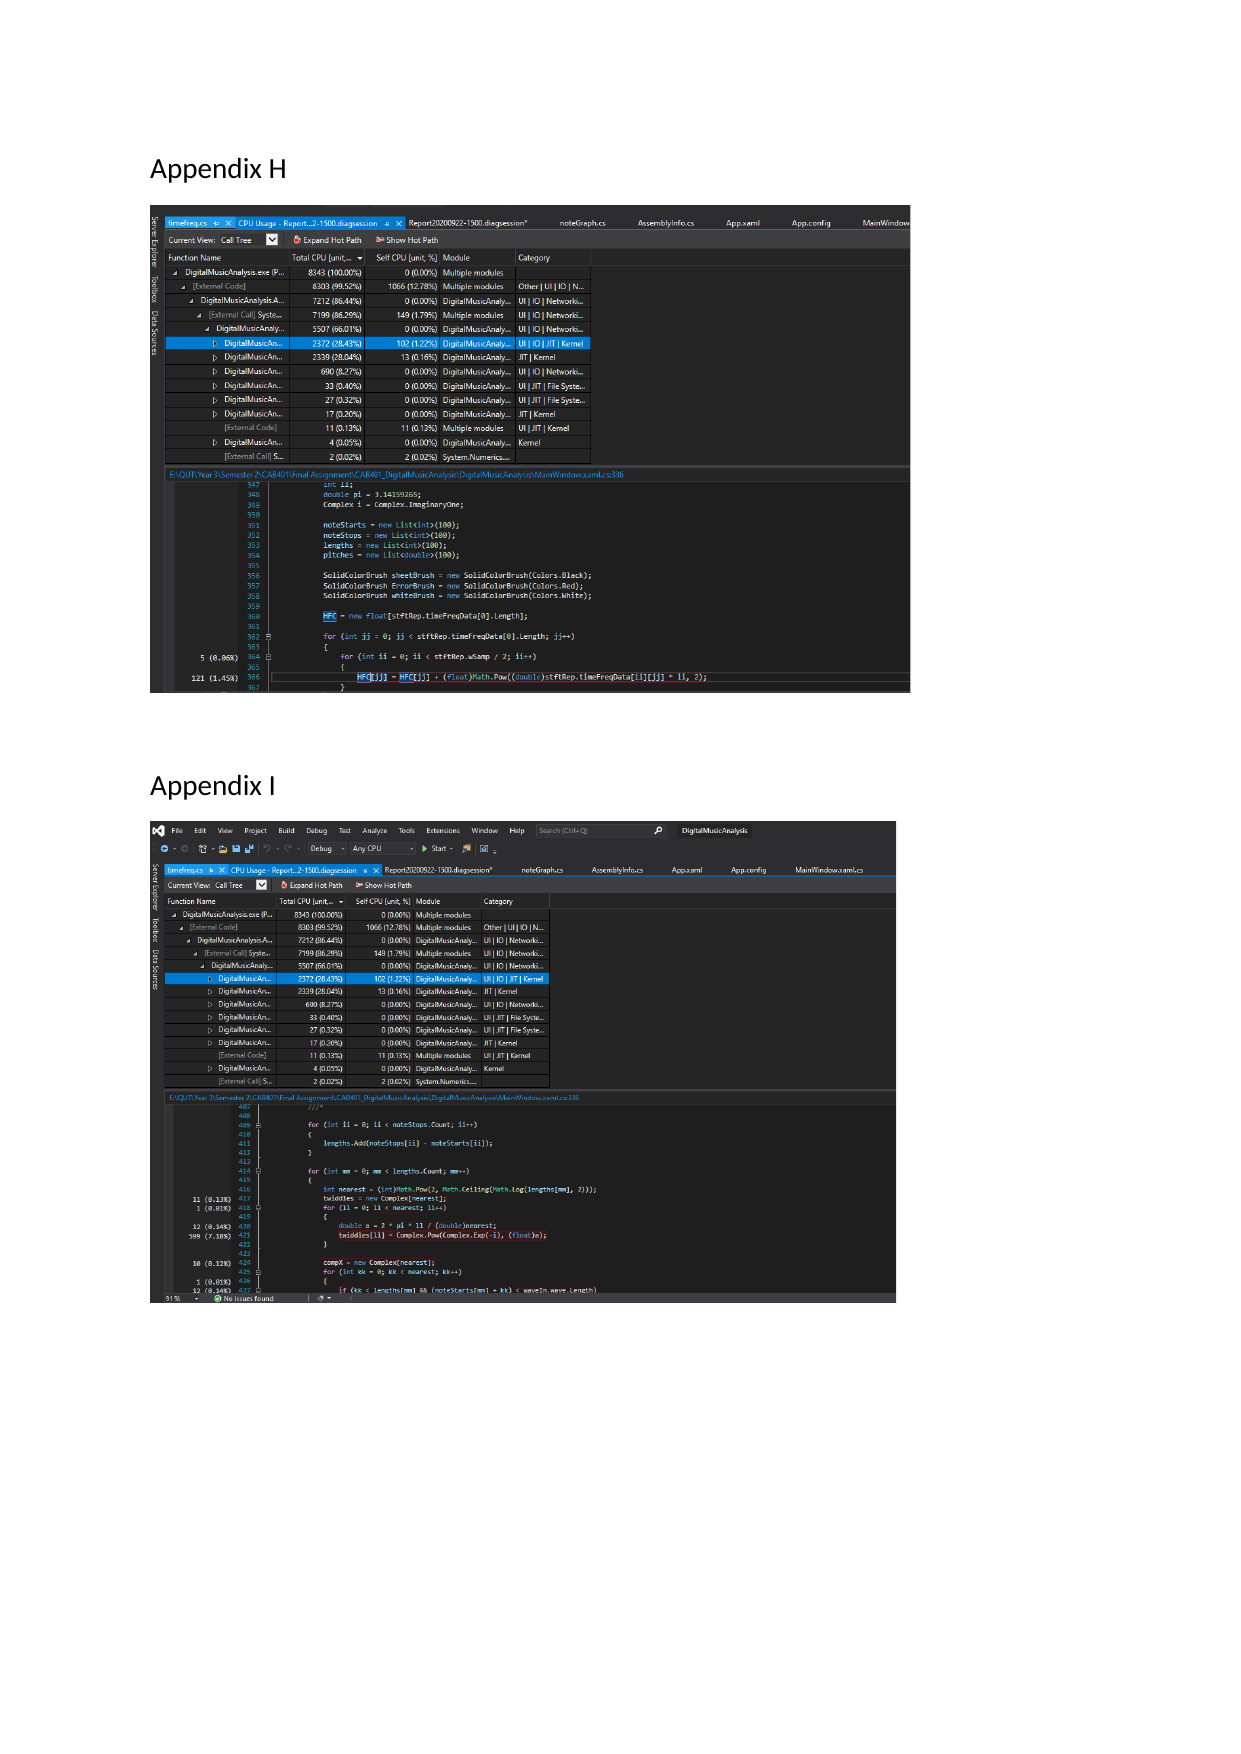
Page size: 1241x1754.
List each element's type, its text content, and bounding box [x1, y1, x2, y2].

text Appendix H [150, 150, 1090, 186]
picture [150, 205, 911, 693]
text Appendix I [150, 767, 1090, 802]
picture [150, 821, 897, 1303]
